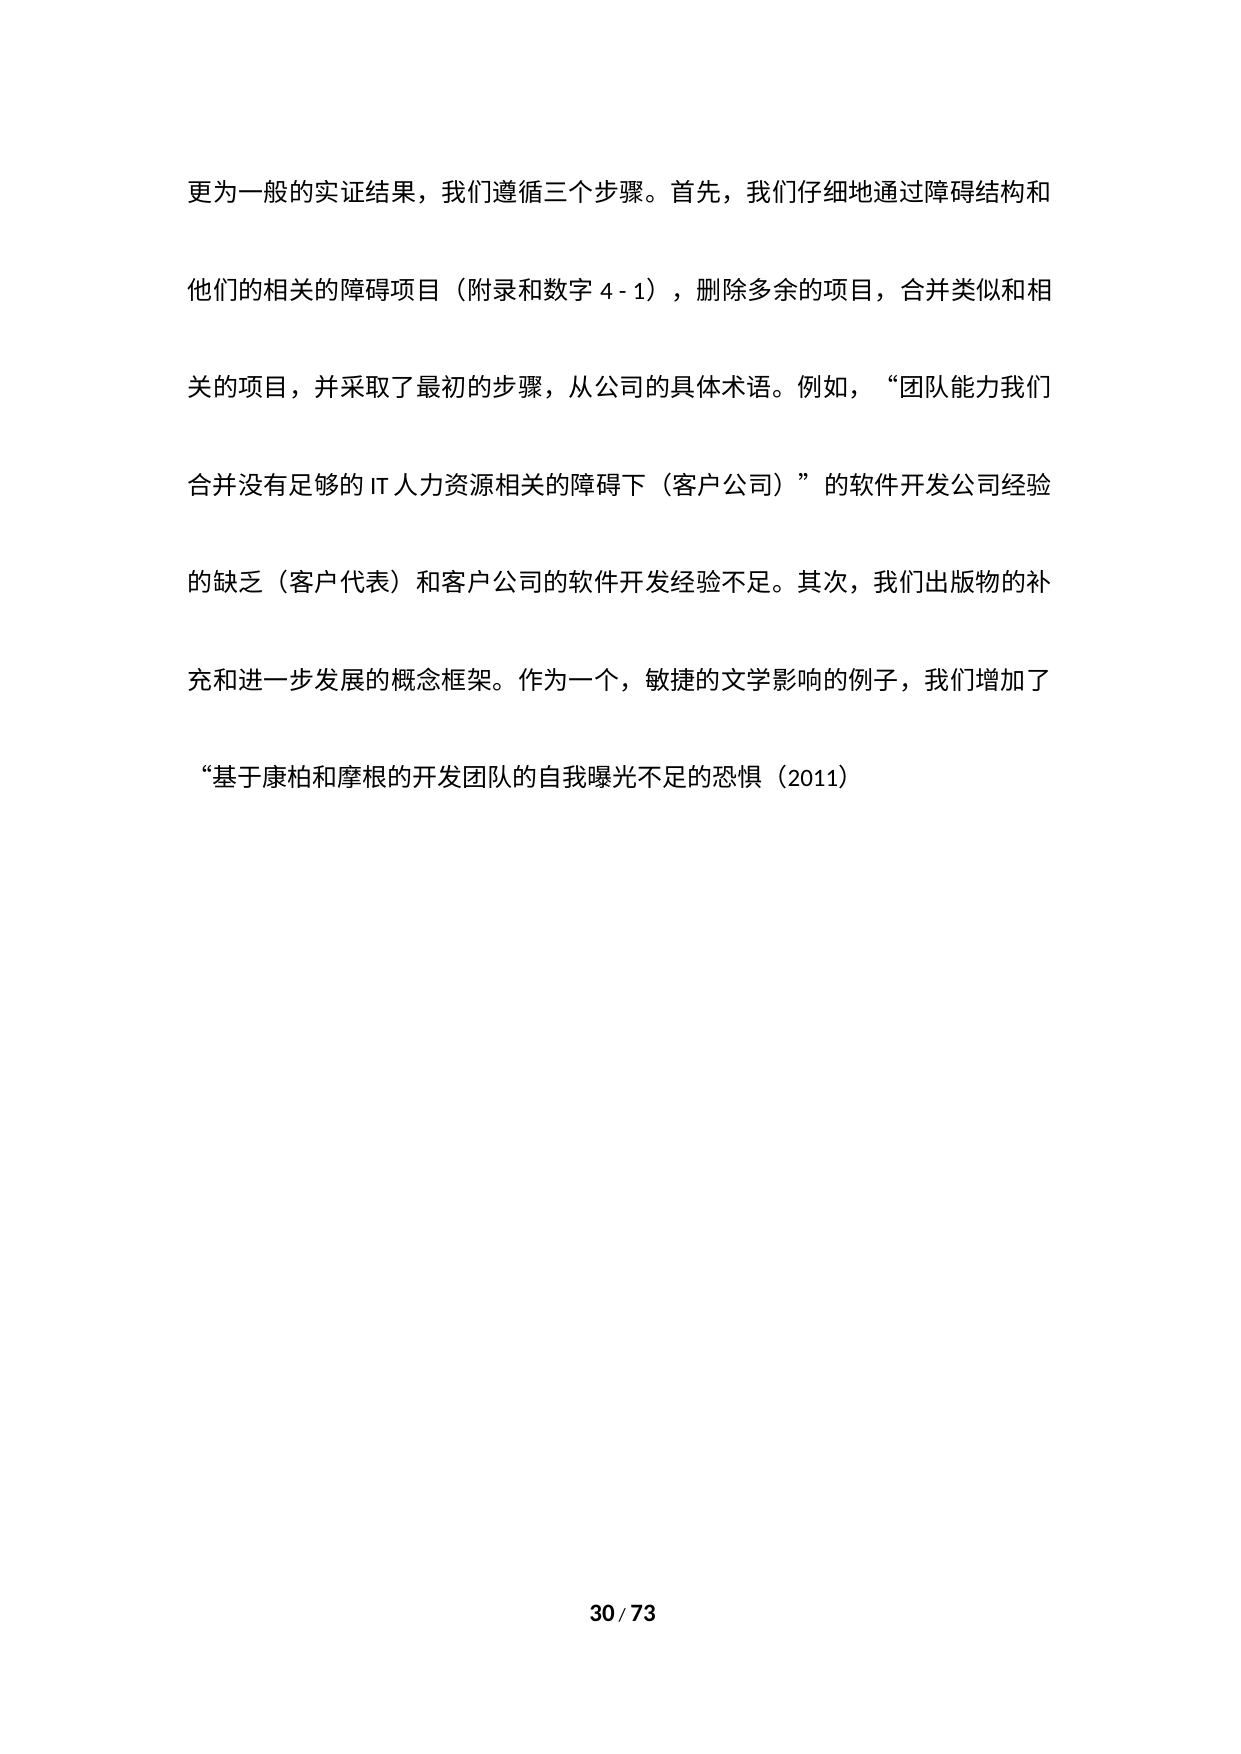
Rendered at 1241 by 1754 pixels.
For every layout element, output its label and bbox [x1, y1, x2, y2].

text [187, 158, 1053, 808]
